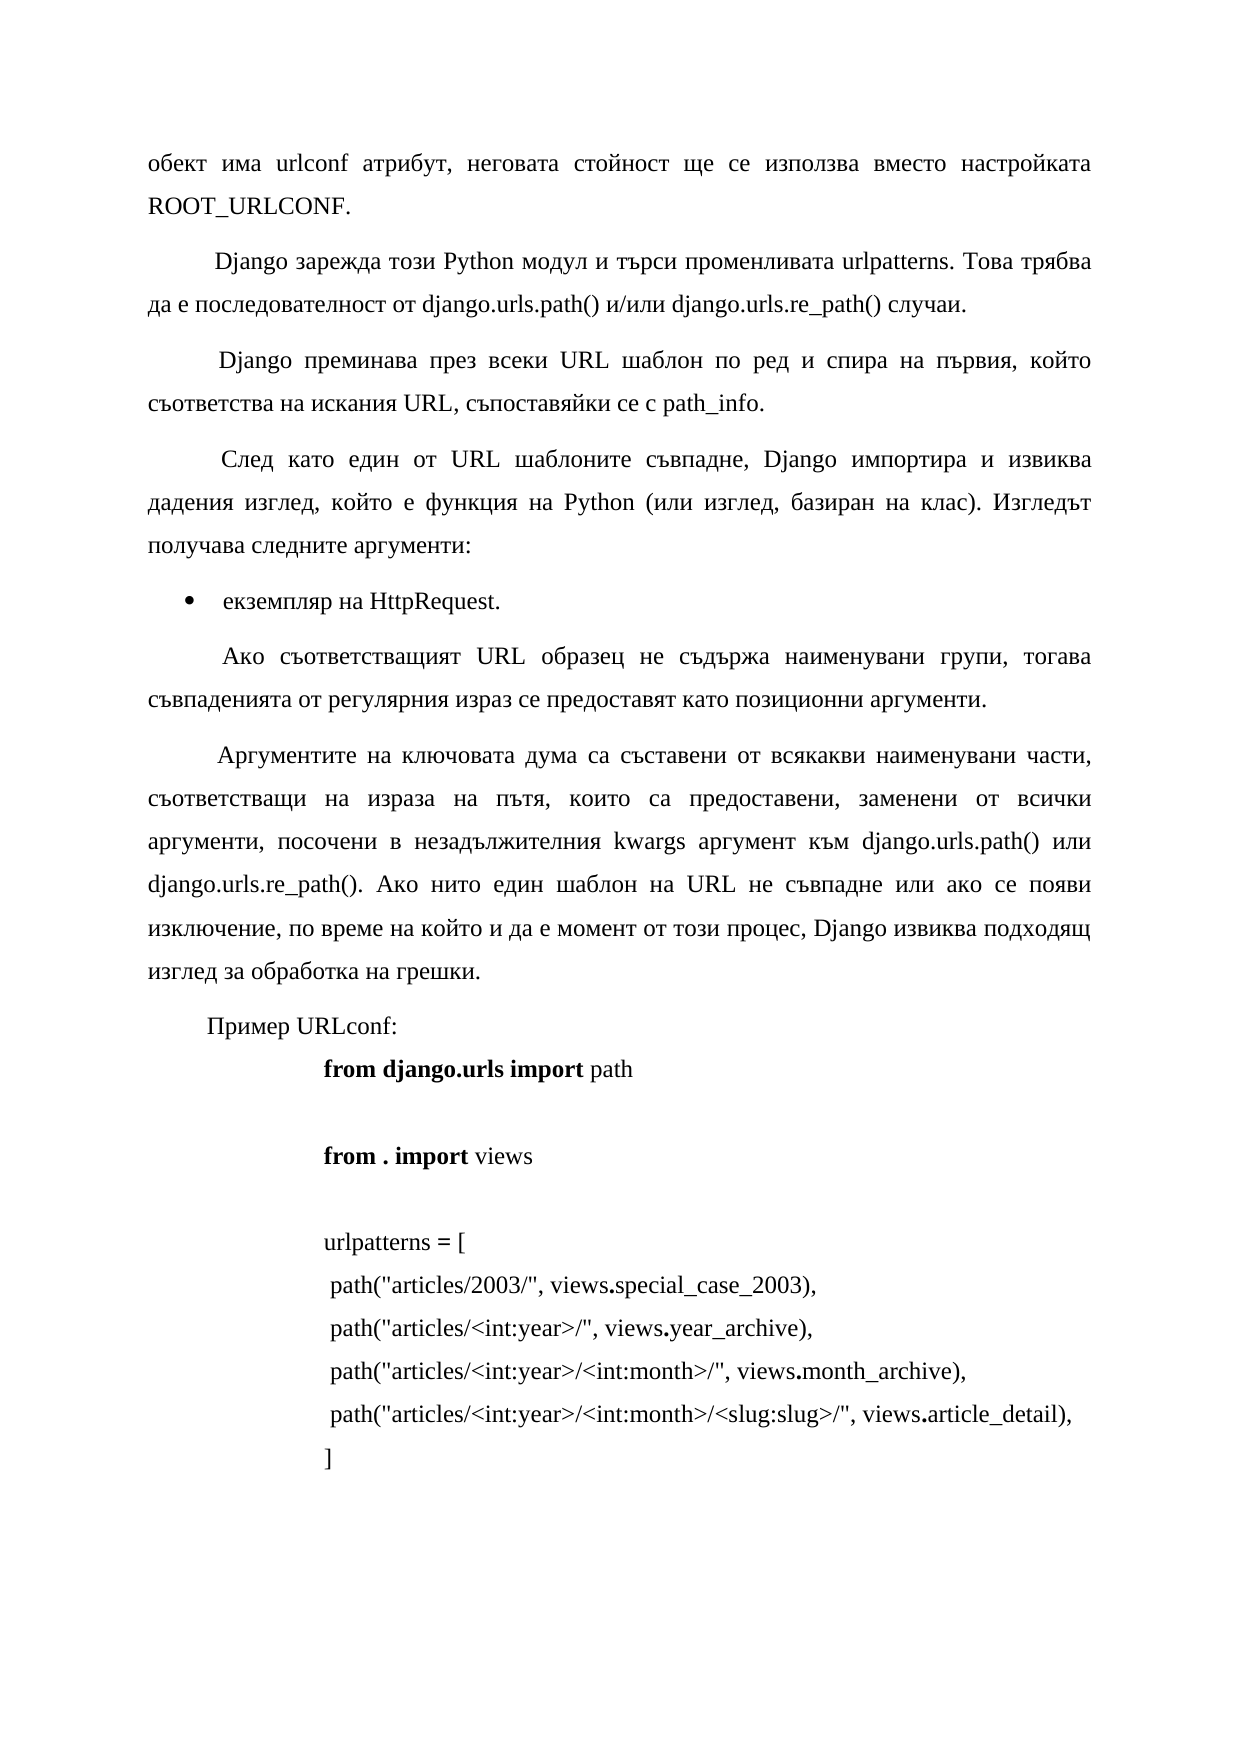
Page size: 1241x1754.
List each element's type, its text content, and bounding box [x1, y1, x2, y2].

text from . import views [324, 1141, 1093, 1169]
text from django.urls import path [324, 1054, 1093, 1083]
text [148, 148, 1093, 219]
text След като един от URL шаблоните съвпадне, Django импортира и извиква дадения изглед, който е функция на Python (или изглед, базиран на клас). Изгледът получава следните аргументи: [148, 444, 1093, 559]
text Django преминава през всеки URL шаблон по ред и спира на първия, който съответства на искания URL, съпоставяйки се с path_info. [148, 345, 1093, 417]
list екземпляр на HttpRequest. [185, 586, 1093, 614]
text path("articles/<int:year>/<int:month>/<slug:slug>/", views.article_detail), [324, 1399, 1093, 1428]
text Аргументите на ключовата дума са съставени от всякакви наименувани части, съответстващи на израза на пътя, които са предоставени, заменени от всички аргументи, посочени в незадължителния kwargs аргумент към django.urls.path() или django.urls.re_path(). Ако нито един шаблон на URL не съвпадне или ако се появи изключение, по време на който и да е момент от този процес, Django извиква подходящ изглед за обработка на грешки. [148, 740, 1093, 984]
text path("articles/2003/", views.special_case_2003), [324, 1270, 1093, 1299]
text urlpatterns = [ [324, 1227, 1093, 1256]
text path("articles/<int:year>/<int:month>/", views.month_archive), [324, 1356, 1093, 1385]
text Ако съответстващият URL образец не съдържа наименувани групи, тогава съвпаденията от регулярния израз се предоставят като позиционни аргументи. [148, 641, 1093, 713]
text Django зарежда този Python модул и търси променливата urlpatterns. Това трябва да е последователност от django.urls.path() и/или django.urls.re_path() случаи. [148, 246, 1093, 318]
text path("articles/<int:year>/", views.year_archive), [324, 1313, 1093, 1342]
text Пример URLconf: [148, 1011, 1093, 1040]
text ] [324, 1443, 1093, 1471]
